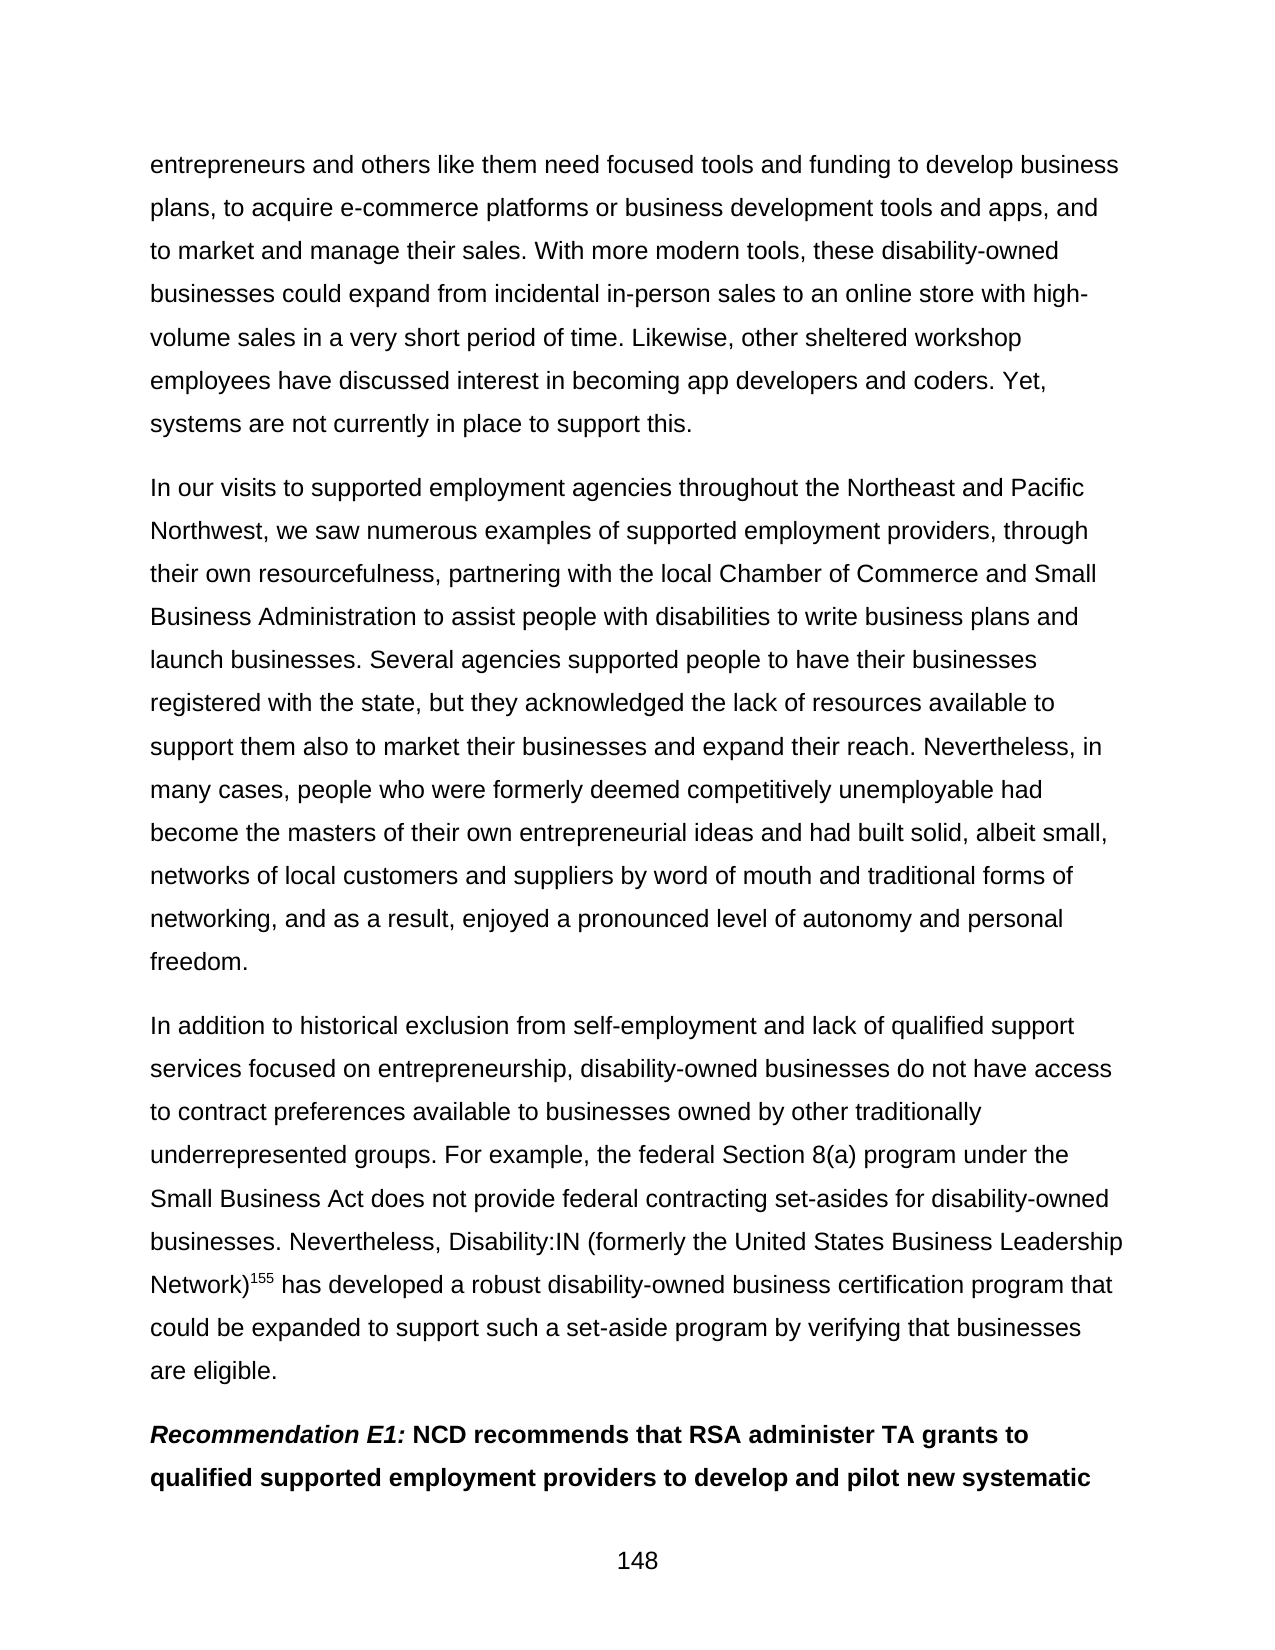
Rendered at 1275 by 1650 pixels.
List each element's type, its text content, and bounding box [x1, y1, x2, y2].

text In addition to historical exclusion from self-employment and lack of qualified support services focused on entrepreneurship, disability-owned businesses do not have access to contract preferences available to businesses owned by other traditionally underrepresented groups. For example, the federal Section 8(a) program under the Small Business Act does not provide federal contracting set-asides for disability-owned businesses. Nevertheless, Disability:IN (formerly the United States Business Leadership Network) has developed a robust disability-owned business certification program that could be expanded to support such a set-aside program by verifying that businesses are eligible. [150, 1011, 1125, 1385]
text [150, 1420, 1125, 1492]
text In our visits to supported employment agencies throughout the Northeast and Pacific Northwest, we saw numerous examples of supported employment providers, through their own resourcefulness, partnering with the local Chamber of Commerce and Small Business Administration to assist people with disabilities to write business plans and launch businesses. Several agencies supported people to have their businesses registered with the state, but they acknowledged the lack of resources available to support them also to market their businesses and expand their reach. Nevertheless, in many cases, people who were formerly deemed competitively unemployable had become the masters of their own entrepreneurial ideas and had built solid, albeit small, networks of local customers and suppliers by word of mouth and traditional forms of networking, and as a result, enjoyed a pronounced level of autonomy and personal freedom. [150, 473, 1125, 976]
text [150, 150, 1125, 437]
